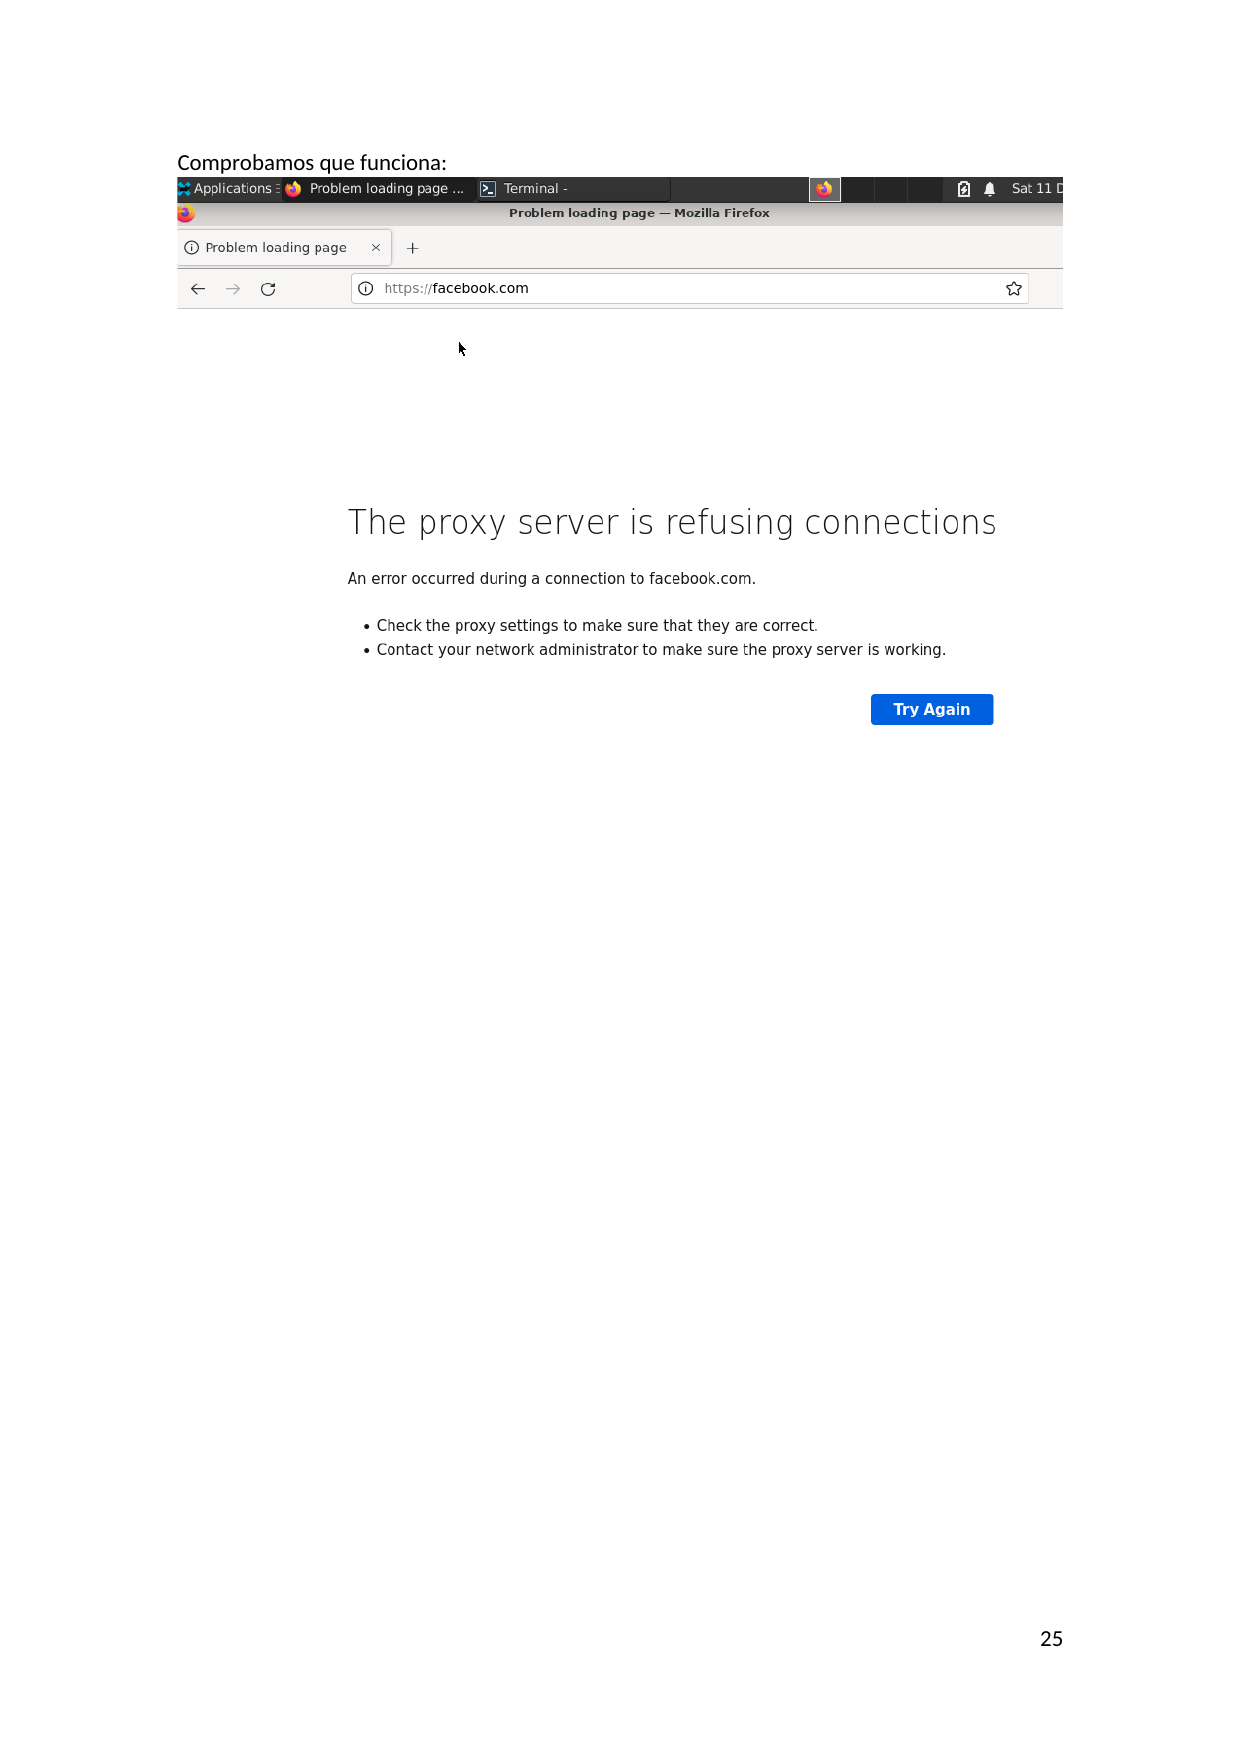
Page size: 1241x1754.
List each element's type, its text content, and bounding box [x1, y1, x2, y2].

picture [177, 177, 1063, 823]
text Comprobamos que funciona: [177, 148, 1063, 177]
